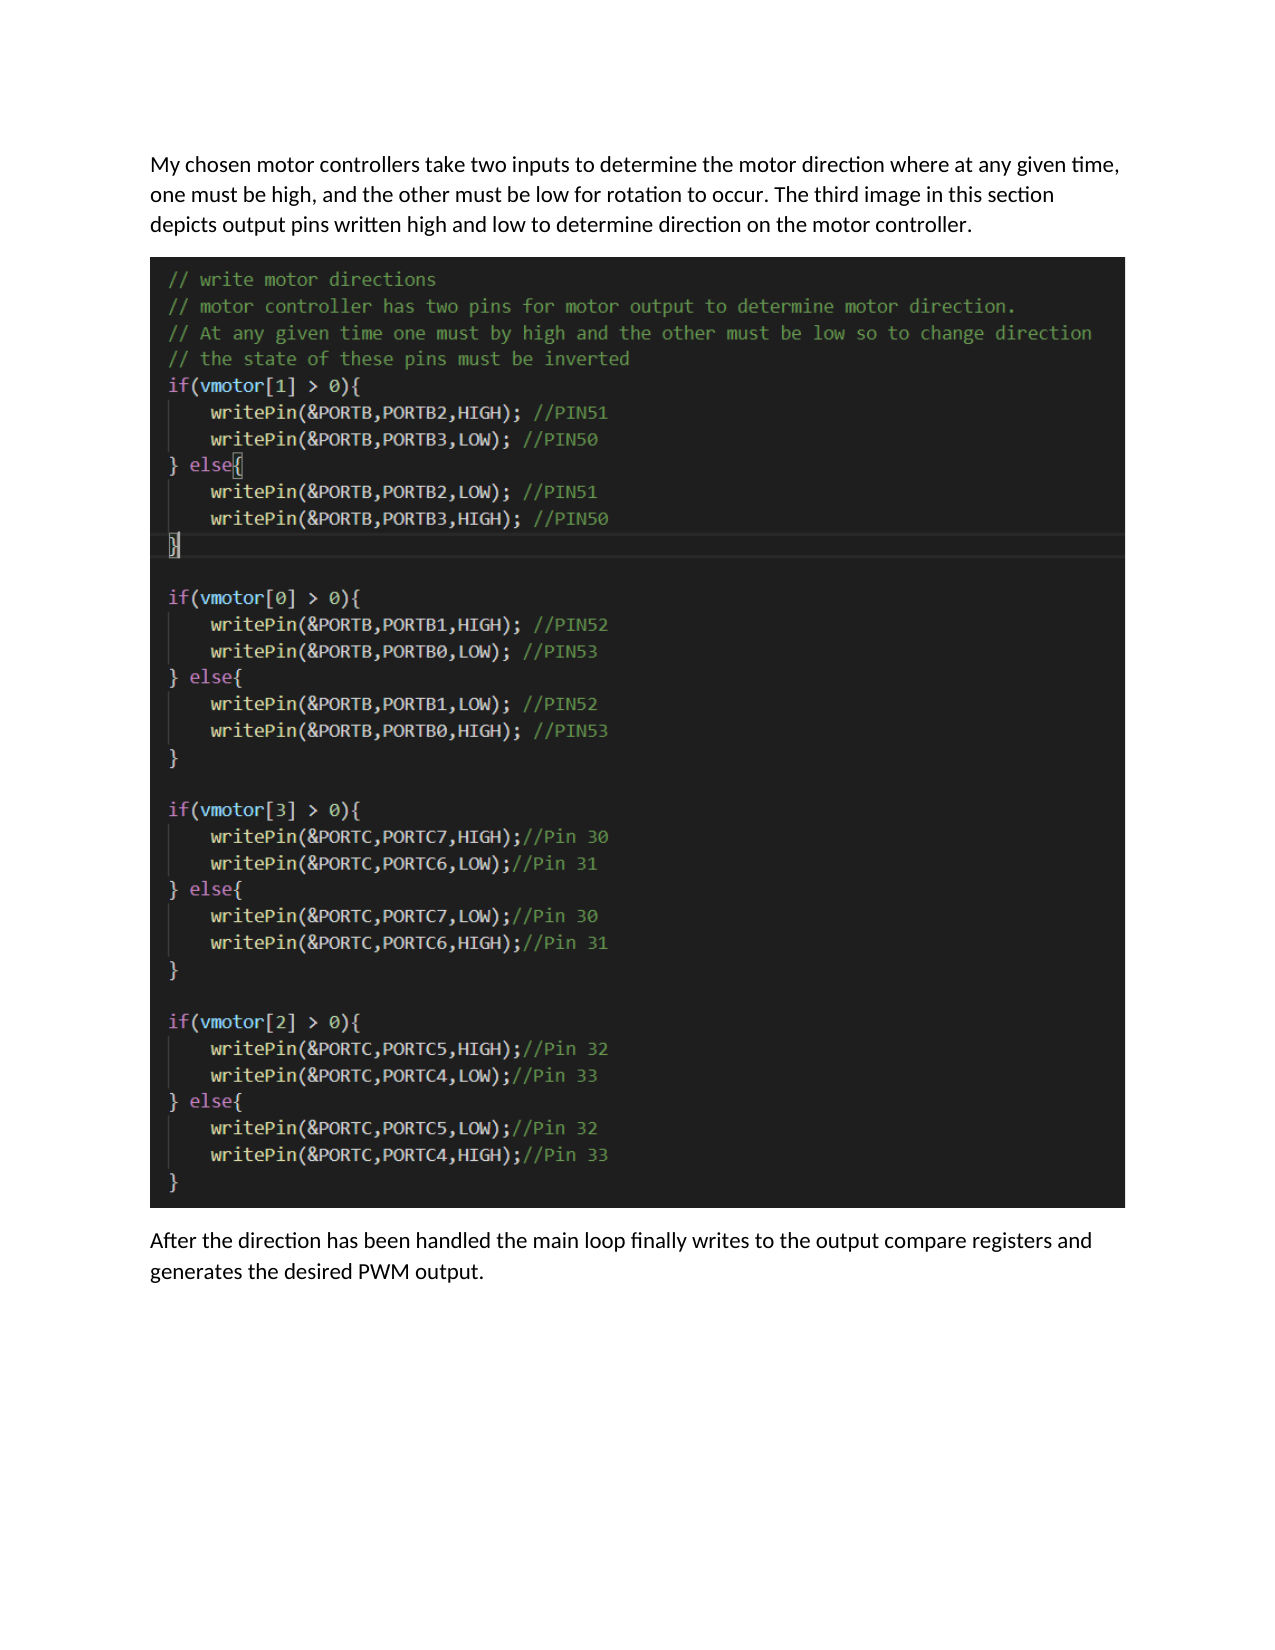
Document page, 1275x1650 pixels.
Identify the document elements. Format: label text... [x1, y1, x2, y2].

text My chosen motor controllers take two inputs to determine the motor direction where at any given time, one must be high, and the other must be low for rotation to occur. The third image in this section depicts output pins written high and low to determine direction on the motor controller. [150, 150, 1125, 238]
picture [150, 257, 1125, 1208]
text After the direction has been handled the main loop finally writes to the output compare registers and generates the desired PWM output. [150, 1227, 1125, 1285]
